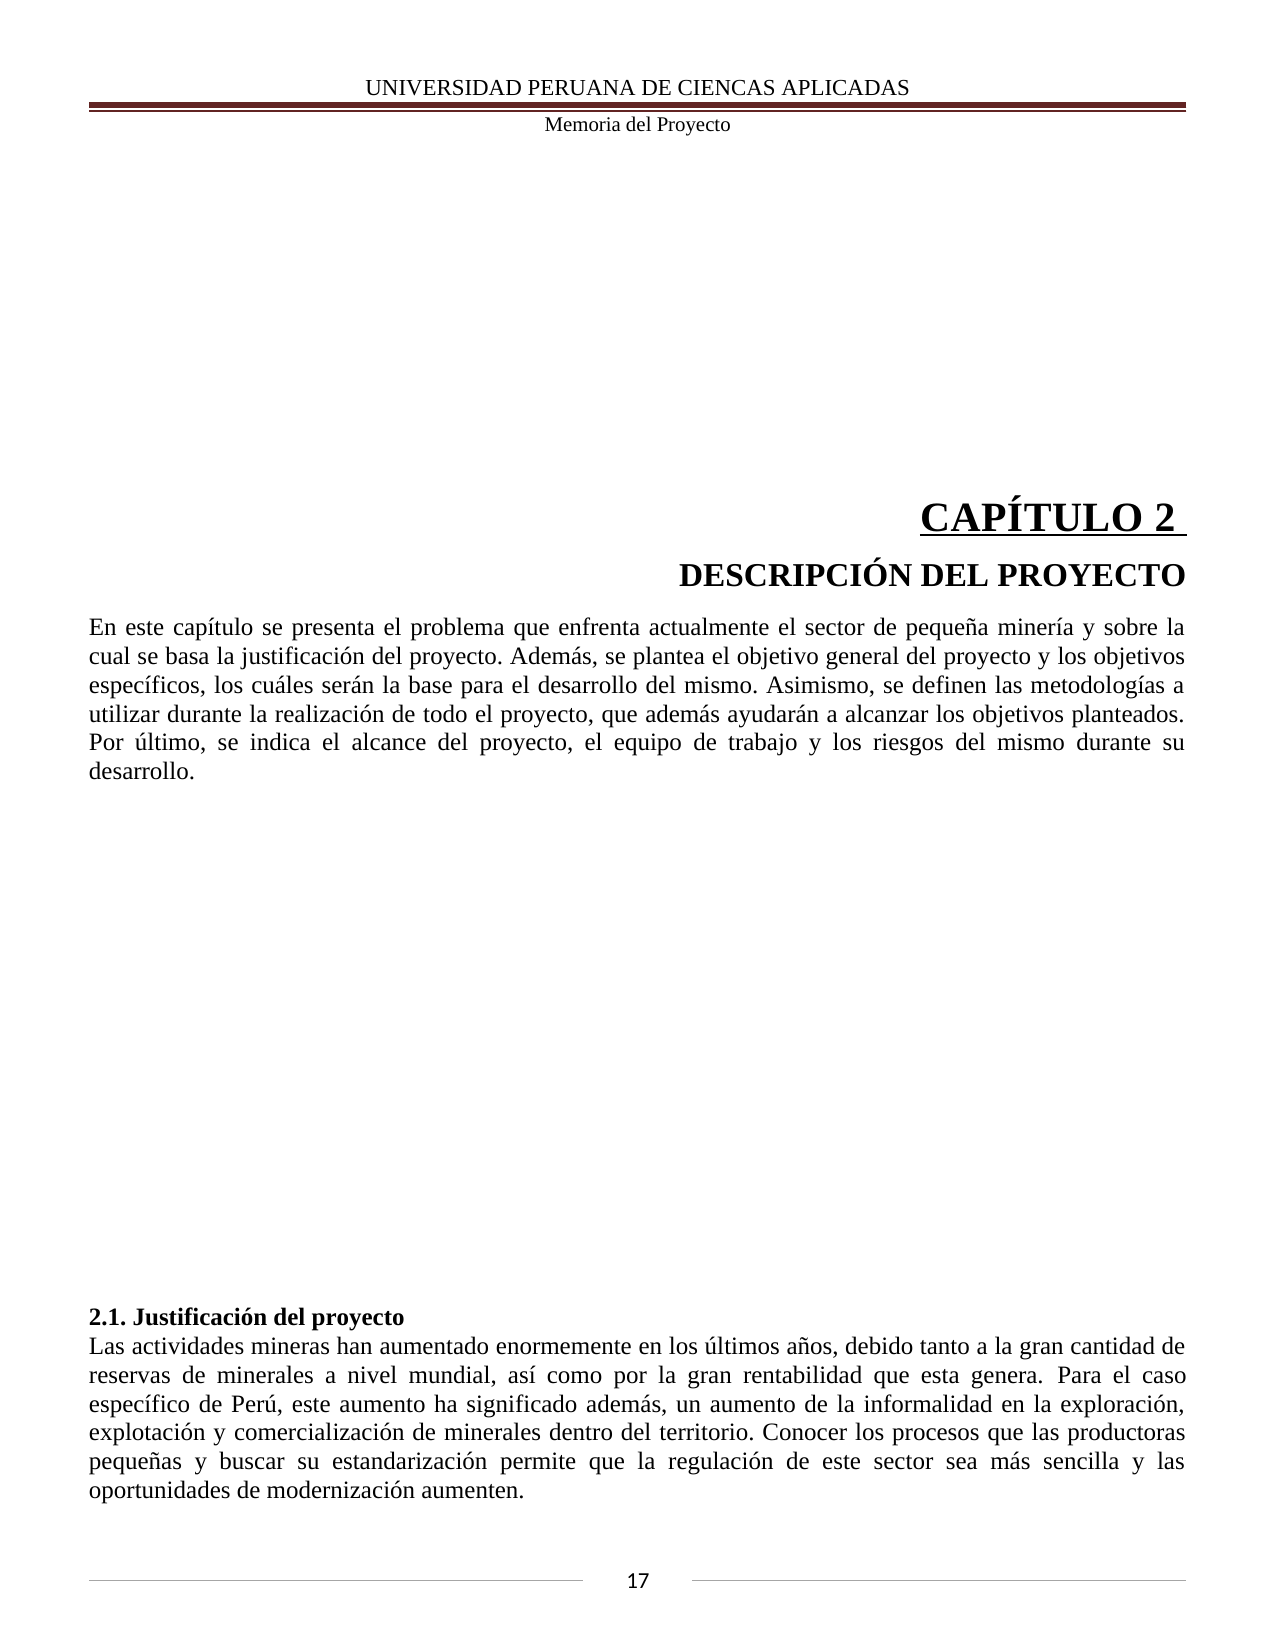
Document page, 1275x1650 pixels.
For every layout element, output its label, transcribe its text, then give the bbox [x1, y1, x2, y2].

text DESCRIPCIÓN DEL PROYECTO [89, 555, 1186, 593]
text En este capítulo se presenta el problema que enfrenta actualmente el sector de pequeña minería y sobre la cual se basa la justificación del proyecto. Además, se plantea el objetivo general del proyecto y los objetivos específicos, los cuáles serán la base para el desarrollo del mismo. Asimismo, se definen las metodologías a utilizar durante la realización de todo el proyecto, que además ayudarán a alcanzar los objetivos planteados. Por último, se indica el alcance del proyecto, el equipo de trabajo y los riesgos del mismo durante su desarrollo. [89, 612, 1186, 785]
subtitle 2.1. Justificación del proyecto [89, 1302, 1186, 1331]
text Las actividades mineras han aumentado enormemente en los últimos años, debido tanto a la gran cantidad de reservas de minerales a nivel mundial, así como por la gran rentabilidad que esta genera. Para el caso específico de Perú, este aumento ha significado además, un aumento de la informalidad en la exploración, explotación y comercialización de minerales dentro del territorio. Conocer los procesos que las productoras pequeñas y buscar su estandarización permite que la regulación de este sector sea más sencilla y las oportunidades de modernización aumenten. [89, 1331, 1186, 1504]
